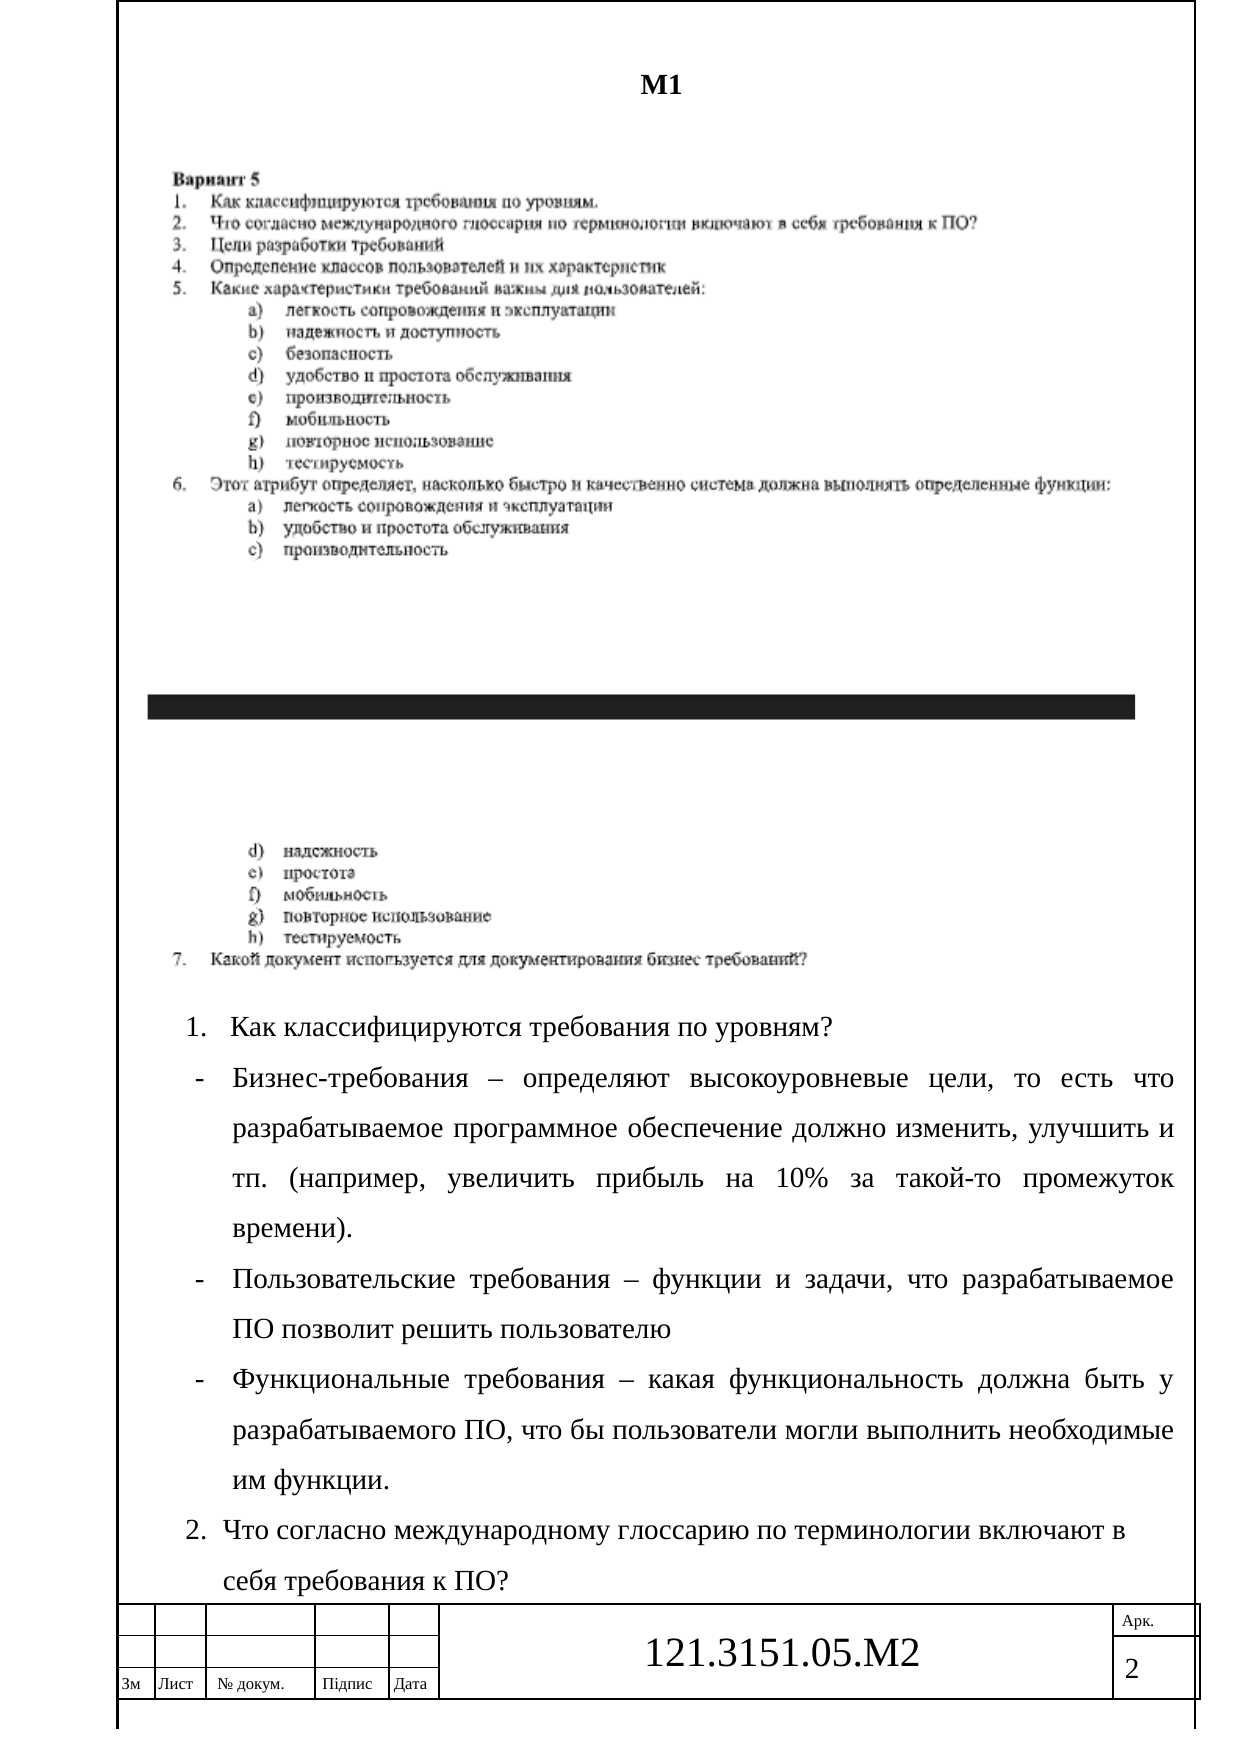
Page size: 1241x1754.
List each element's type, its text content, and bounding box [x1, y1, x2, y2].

list Что согласно международному глоссарию по терминологии включают в себя требования к ПО? [185, 1512, 1175, 1596]
list Функциональные требования – какая функциональность должна быть у разрабатываемого ПО, что бы пользователи могли выполнить необходимые им функции. [194, 1362, 1175, 1496]
list Пользовательские требования – функции и задачи, что разрабатываемое ПО позволит решить пользователю [194, 1261, 1175, 1345]
picture [147, 160, 1136, 995]
text M1 [148, 67, 1175, 101]
list Бизнес-требования – определяют высокоуровневые цели, то есть что разрабатываемое программное обеспечение должно изменить, улучшить и тп. (например, увеличить прибыль на 10% за такой-то промежуток времени). [194, 1060, 1175, 1244]
list Как классифицируются требования по уровням? [185, 1009, 1175, 1043]
